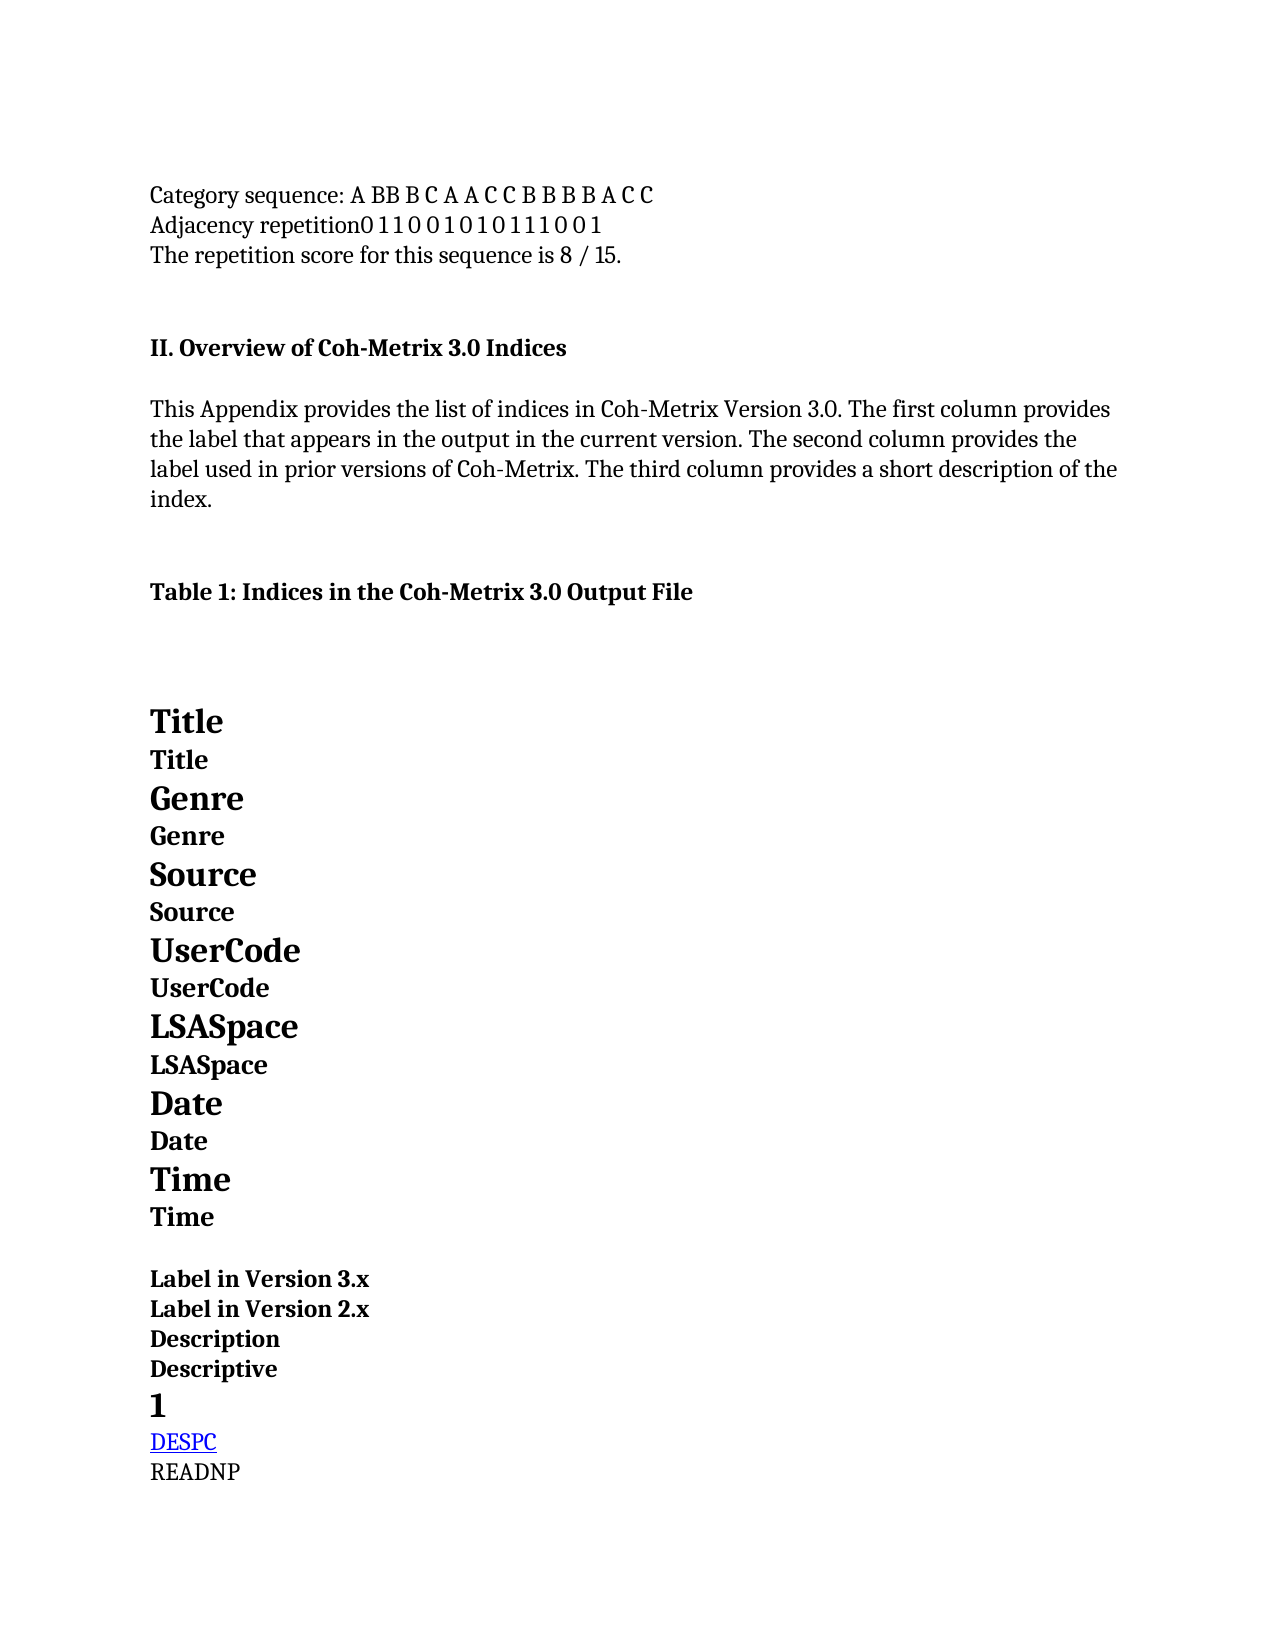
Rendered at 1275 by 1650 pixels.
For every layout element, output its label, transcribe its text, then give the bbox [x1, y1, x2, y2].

subtitle Time [150, 1200, 1125, 1234]
subtitle Source [150, 852, 1125, 895]
subtitle Time [150, 1157, 1125, 1200]
text Category sequence: A BB B C A A C C B B B B A C C [150, 180, 1125, 210]
subtitle Genre [150, 819, 1125, 852]
subtitle 1 [150, 1384, 1125, 1426]
text READNP [150, 1456, 1125, 1486]
subtitle Date [150, 1081, 1125, 1124]
text DESPC [150, 1426, 1125, 1456]
subtitle Source [150, 895, 1125, 929]
subtitle Date [150, 1124, 1125, 1157]
subtitle Title [150, 742, 1125, 776]
subtitle LSASpace [150, 1005, 1125, 1047]
subtitle Title [150, 700, 1125, 742]
subtitle UserCode [150, 971, 1125, 1005]
text The repetition score for this sequence is 8 / 15. [150, 240, 1125, 270]
text Descriptive [150, 1354, 1125, 1384]
subtitle LSASpace [150, 1047, 1125, 1081]
text Label in Version 2.x [150, 1294, 1125, 1324]
text II. Overview of Coh-Metrix 3.0 Indices [150, 332, 1125, 362]
text Description [150, 1324, 1125, 1354]
subtitle UserCode [150, 929, 1125, 971]
text This Appendix provides the list of indices in Coh-Metrix Version 3.0. The first column provides the label that appears in the output in the current version. The second column provides the label used in prior versions of Coh-Metrix. The third column provides a short description of the index. [150, 394, 1125, 514]
text Label in Version 3.x [150, 1264, 1125, 1294]
subtitle Genre [150, 776, 1125, 819]
text Adjacency repetition0 1 1 0 0 1 0 1 0 1 1 1 0 0 1 [150, 210, 1125, 240]
text Table 1: Indices in the Coh-Metrix 3.0 Output File [150, 576, 1125, 606]
